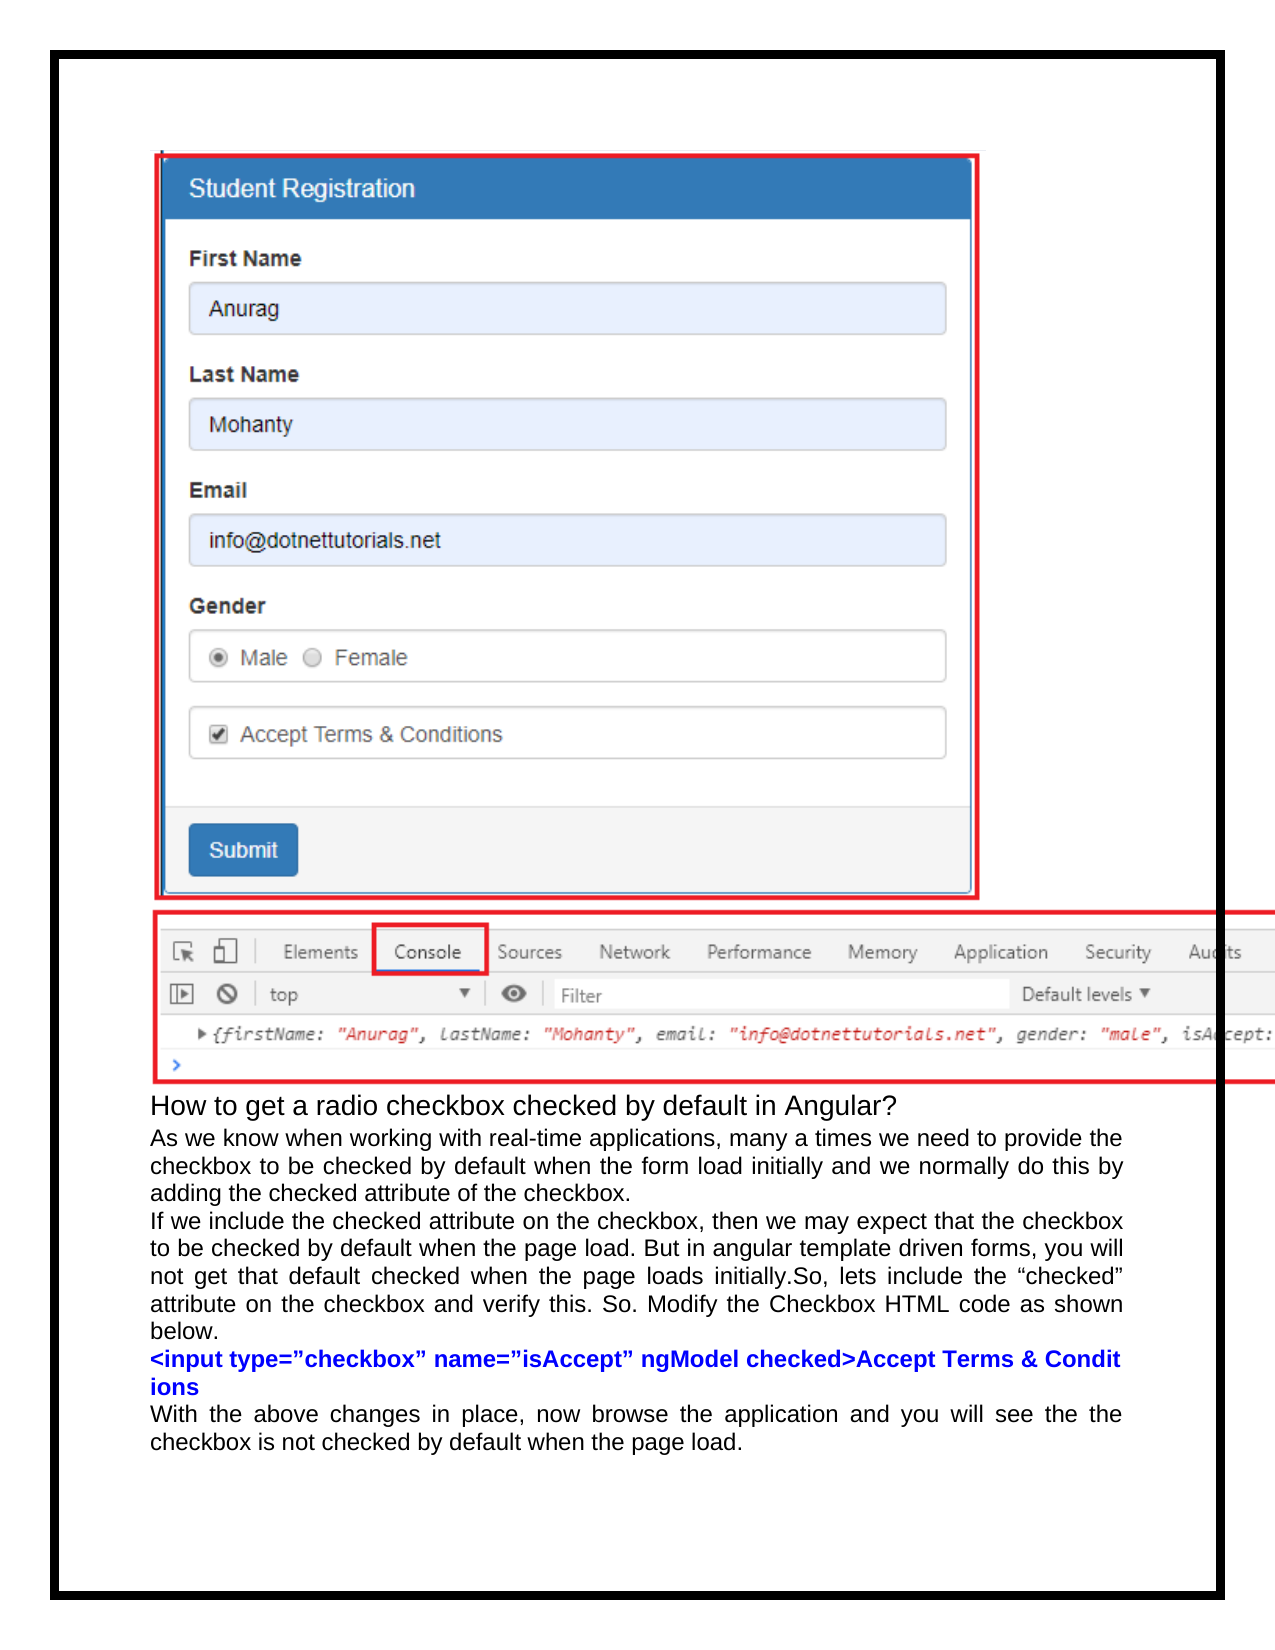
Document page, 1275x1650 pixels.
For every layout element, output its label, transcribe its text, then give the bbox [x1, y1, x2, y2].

picture [150, 150, 1216, 1089]
text <input type=”checkbox” name=”isAccept” ngModel checked>Accept Terms & Conditions [150, 1345, 1125, 1400]
text If we include the checked attribute on the checkbox, then we may expect that the checkbox to be checked by default when the page load. But in angular template driven forms, you will not get that default checked when the page loads initially.So, lets include the “checked” attribute on the checkbox and verify this. So. Modify the Checkbox HTML code as shown below. [150, 1207, 1125, 1345]
text As we know when working with real-time applications, many a times we need to provide the checkbox to be checked by default when the form load initially and we normally do this by adding the checked attribute of the checkbox. [150, 1124, 1125, 1207]
picture [1225, 904, 1275, 1089]
text With the above changes in place, now browse the application and you will see the the checkbox is not checked by default when the page load. [150, 1400, 1125, 1455]
subtitle How to get a radio checkbox checked by default in Angular? [150, 1089, 1125, 1121]
